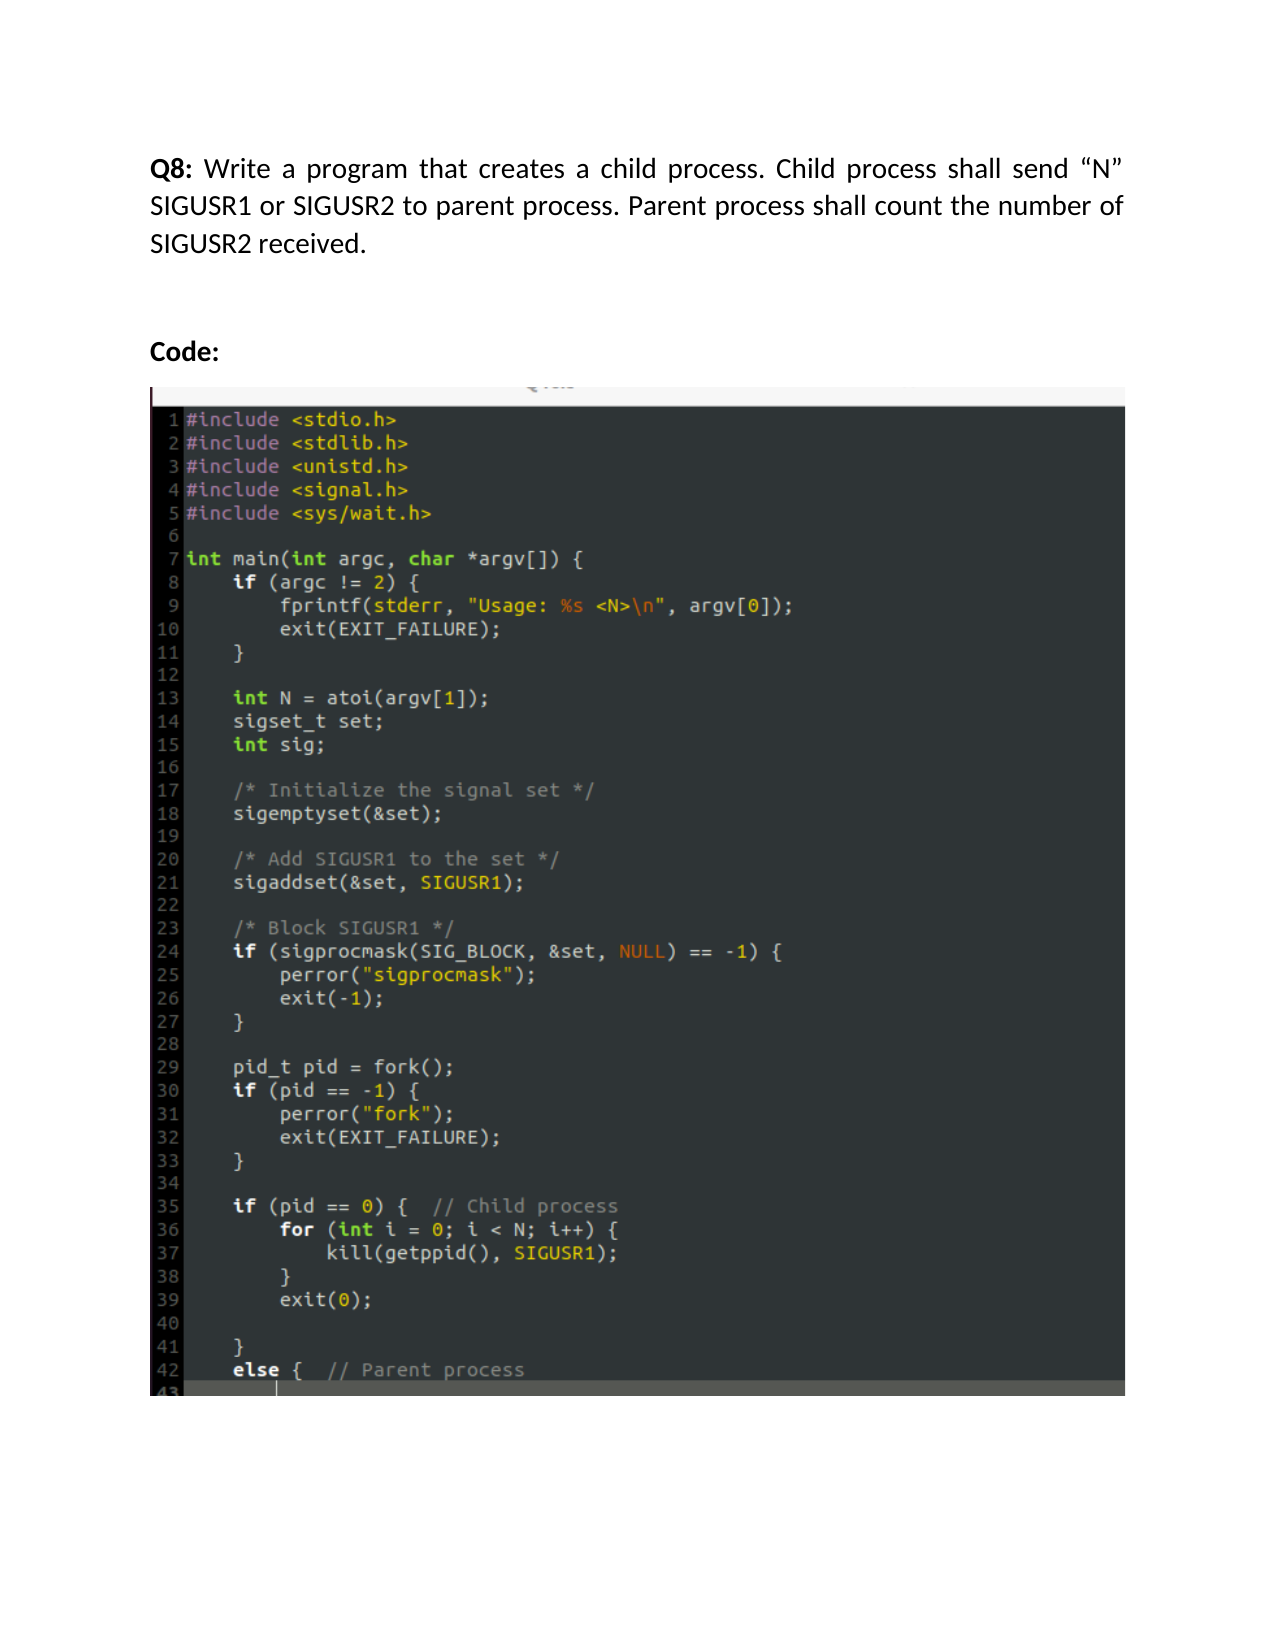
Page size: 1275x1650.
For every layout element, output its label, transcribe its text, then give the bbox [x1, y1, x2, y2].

picture [150, 387, 1125, 1396]
text Q8: Write a program that creates a child process. Child process shall send “N” SIGUSR1 or SIGUSR2 to parent process. Parent process shall count the number of SIGUSR2 received. [150, 150, 1125, 260]
text Code: [150, 333, 1125, 368]
